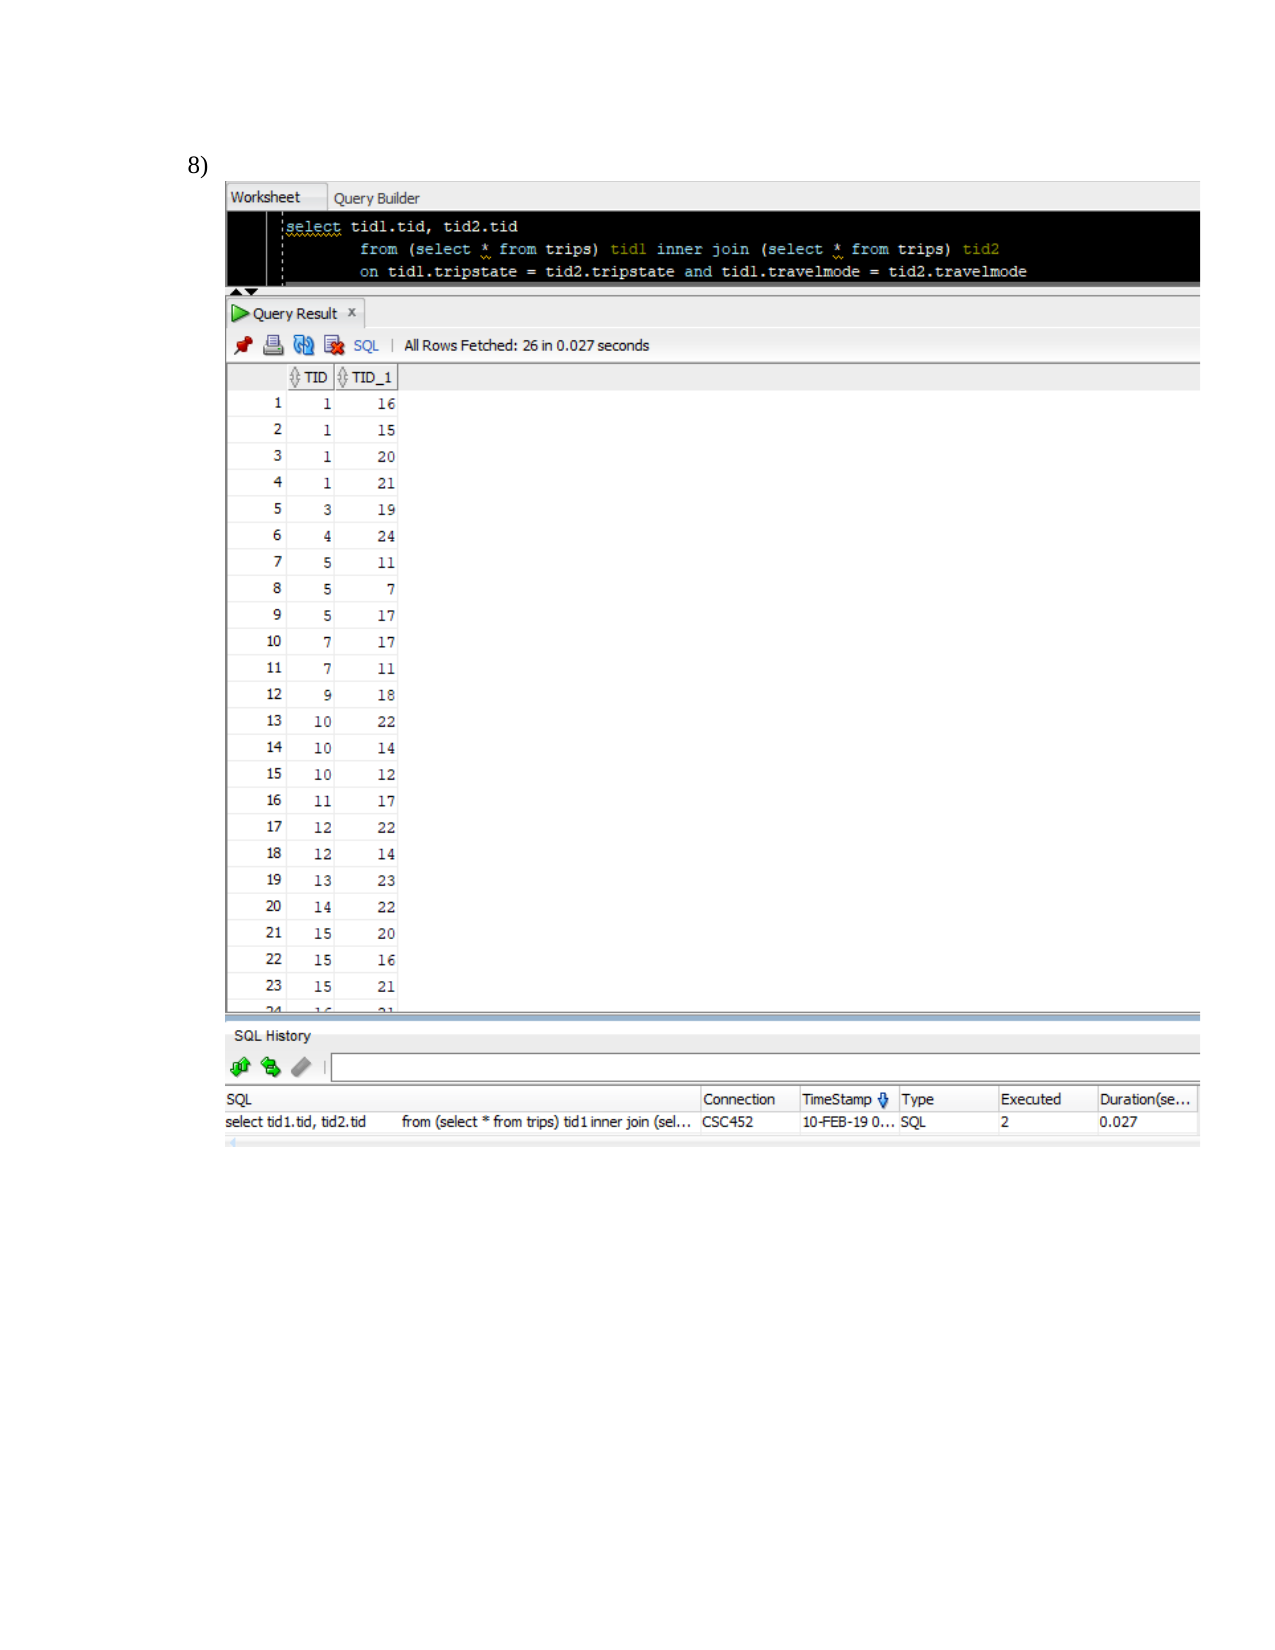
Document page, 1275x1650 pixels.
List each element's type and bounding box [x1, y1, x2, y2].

picture [225, 181, 1200, 1147]
